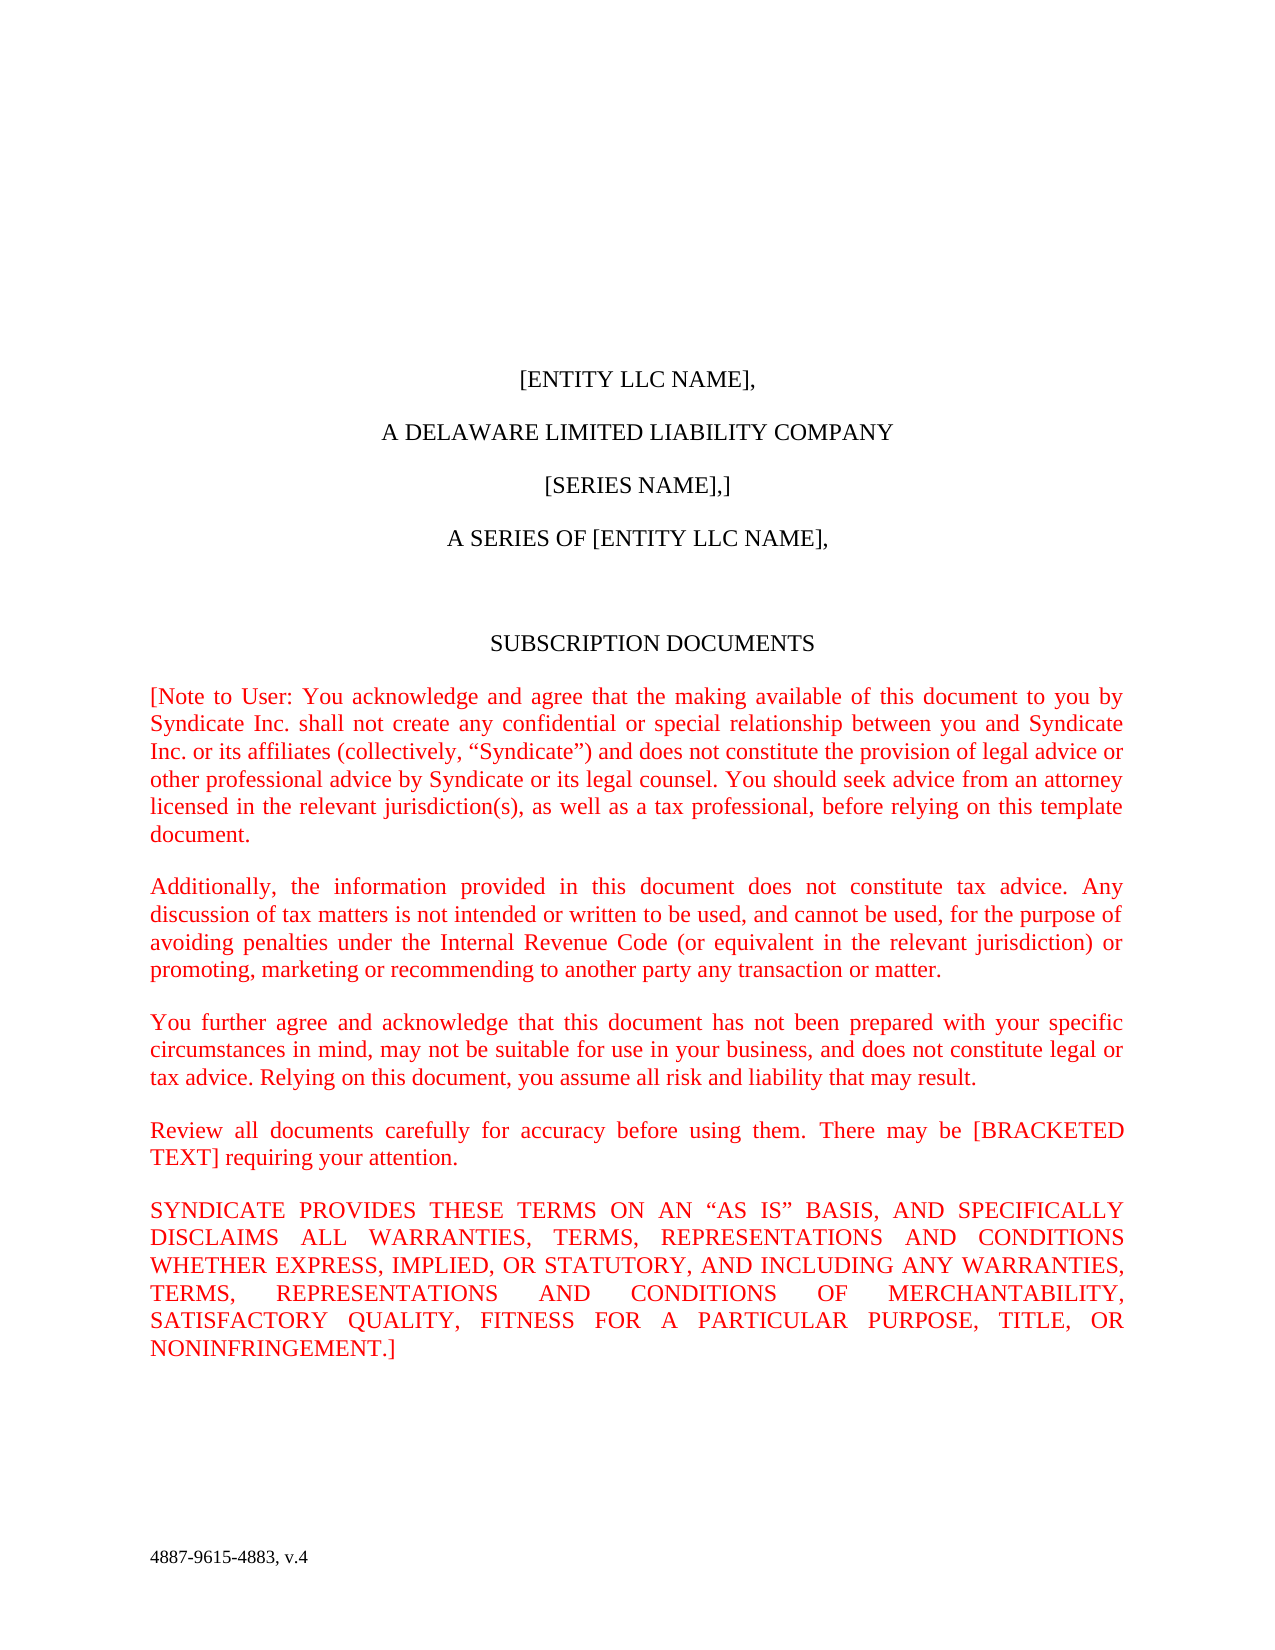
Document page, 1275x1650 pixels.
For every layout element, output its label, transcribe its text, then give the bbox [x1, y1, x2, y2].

text SUBSCRIPTION DOCUMENTS [150, 629, 1125, 657]
text A SERIES OF [ENTITY LLC NAME], [150, 524, 1125, 552]
text A DELAWARE LIMITED LIABILITY COMPANY [150, 418, 1125, 445]
text SYNDICATE PROVIDES THESE TERMS ON AN “AS IS” BASIS, AND SPECIFICALLY DISCLAIMS ALL WARRANTIES, TERMS, REPRESENTATIONS AND CONDITIONS WHETHER EXPRESS, IMPLIED, OR STATUTORY, AND INCLUDING ANY WARRANTIES, TERMS, REPRESENTATIONS AND CONDITIONS OF MERCHANTABILITY, SATISFACTORY QUALITY, FITNESS FOR A PARTICULAR PURPOSE, TITLE, OR NONINFRINGEMENT.] [150, 1196, 1125, 1361]
text [Note to User: You acknowledge and agree that the making available of this document to you by Syndicate Inc. shall not create any confidential or special relationship between you and Syndicate Inc. or its affiliates (collectively, “Syndicate”) and does not constitute the provision of legal advice or other professional advice by Syndicate or its legal counsel. You should seek advice from an attorney licensed in the relevant jurisdiction(s), as well as a tax professional, before relying on this template document. [150, 682, 1125, 847]
text [SERIES NAME],] [150, 470, 1125, 499]
text [ENTITY LLC NAME], [150, 365, 1125, 393]
text Review all documents carefully for accuracy before using them. There may be [BRACKETED TEXT] requiring your attention. [150, 1116, 1125, 1171]
text Additionally, the information provided in this document does not constitute tax advice. Any discussion of tax matters is not intended or written to be used, and cannot be used, for the purpose of avoiding penalties under the Internal Revenue Code (or equivalent in the relevant jurisdiction) or promoting, marketing or recommending to another party any transaction or matter. [150, 872, 1125, 983]
text You further agree and acknowledge that this document has not been prepared with your specific circumstances in mind, may not be suitable for use in your business, and does not constitute legal or tax advice. Relying on this document, you assume all risk and liability that may result. [150, 1008, 1125, 1091]
